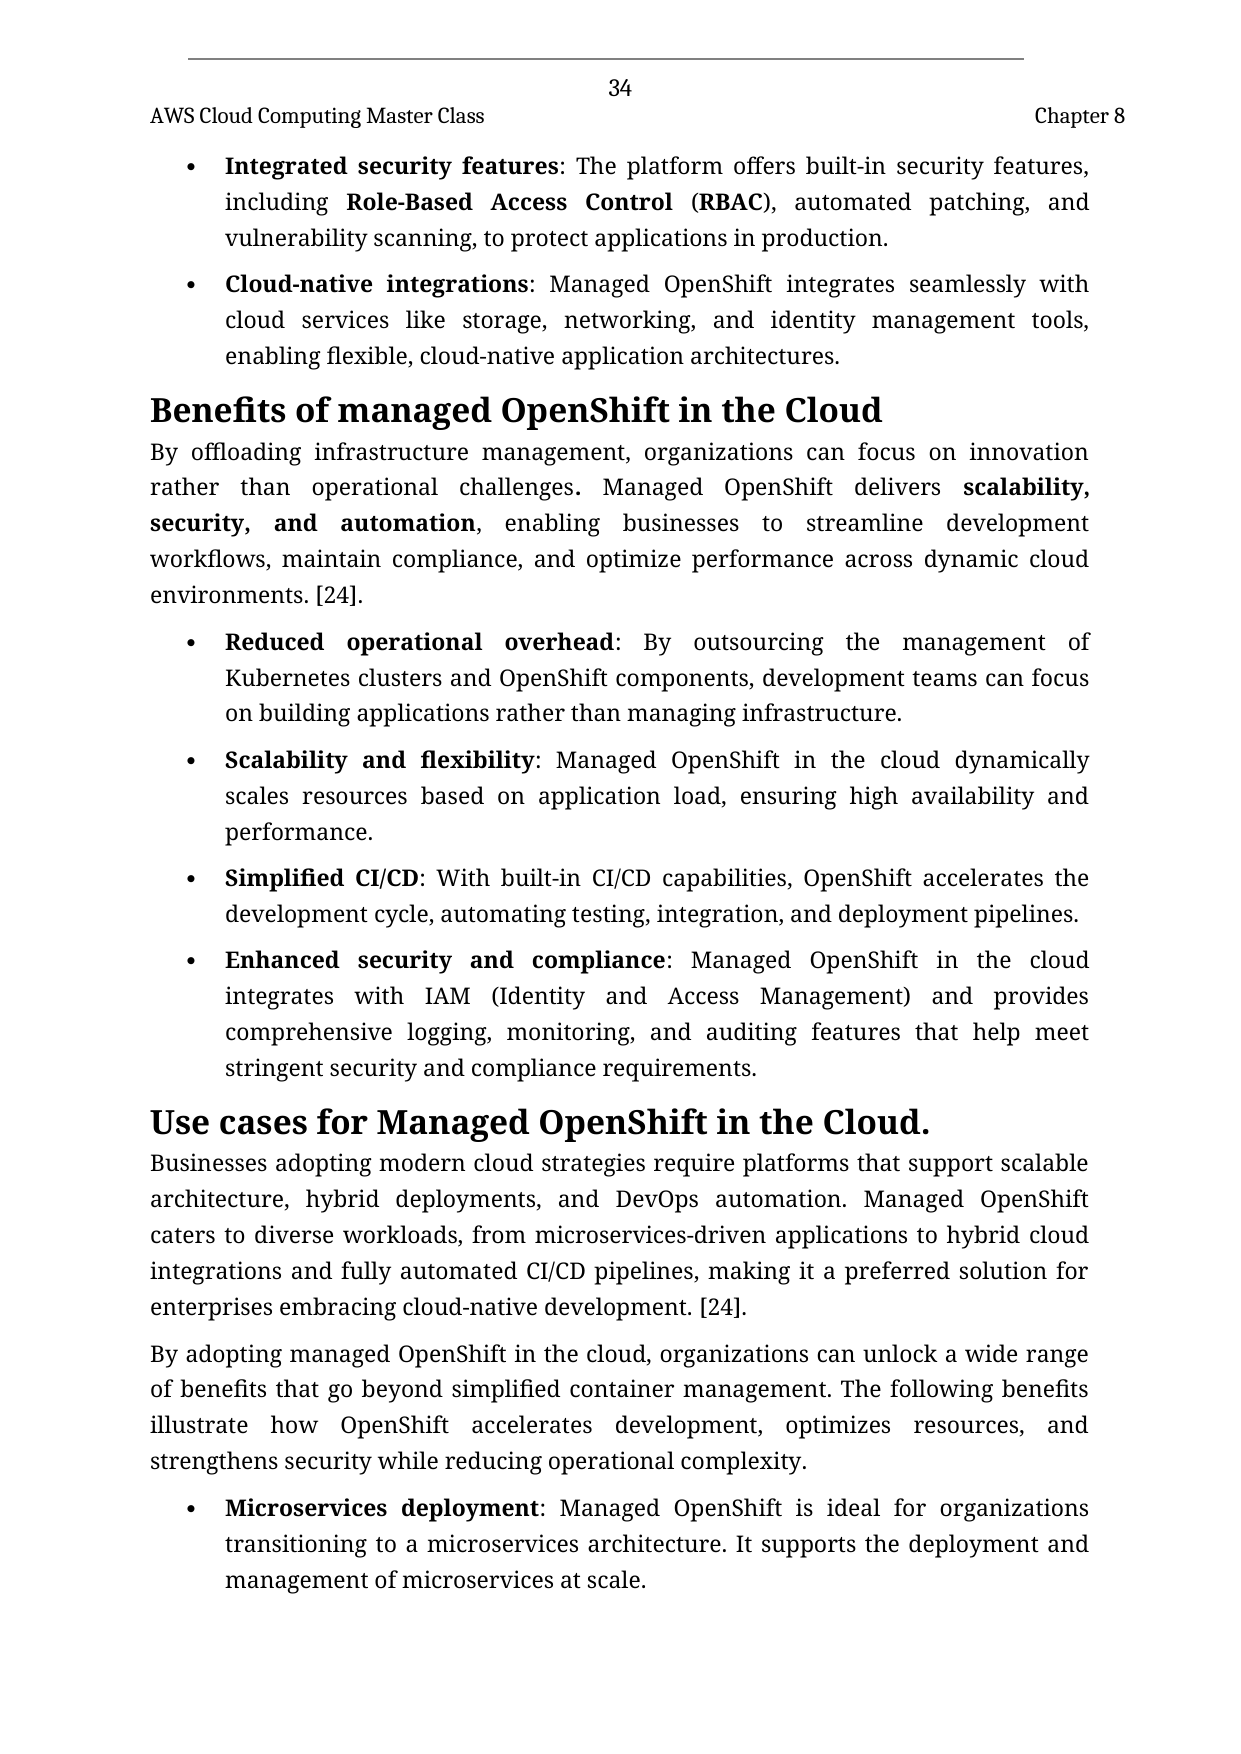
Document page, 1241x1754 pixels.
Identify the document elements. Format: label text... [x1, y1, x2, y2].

list Scalability and flexibility: Managed OpenShift in the cloud dynamically scales resources based on application load, ensuring high availability and performance. [187, 744, 1090, 847]
subtitle Benefits of managed OpenShift in the Cloud [150, 386, 1090, 432]
text By adopting managed OpenShift in the cloud, organizations can unlock a wide range of benefits that go beyond simplified container management. The following benefits illustrate how OpenShift accelerates development, optimizes resources, and strengthens security while reducing operational complexity. [150, 1337, 1090, 1477]
list Reduced operational overhead: By outsourcing the management of Kubernetes clusters and OpenShift components, development teams can focus on building applications rather than managing infrastructure. [187, 626, 1090, 729]
text Businesses adopting modern cloud strategies require platforms that support scalable architecture, hybrid deployments, and DevOps automation. Managed OpenShift caters to diverse workloads, from microservices-driven applications to hybrid cloud integrations and fully automated CI/CD pipelines, making it a preferred solution for enterprises embracing cloud-native development. . [150, 1147, 1090, 1322]
list Microservices deployment: Managed OpenShift is ideal for organizations transitioning to a microservices architecture. It supports the deployment and management of microservices at scale. [187, 1492, 1090, 1595]
list Simplified CI/CD: With built-in CI/CD capabilities, OpenShift accelerates the development cycle, automating testing, integration, and deployment pipelines. [187, 862, 1090, 929]
text By offloading infrastructure management, organizations can focus on innovation rather than operational challenges. Managed OpenShift delivers scalability, security, and automation, enabling businesses to streamline development workflows, maintain compliance, and optimize performance across dynamic cloud environments. . [150, 435, 1090, 610]
list Enhanced security and compliance: Managed OpenShift in the cloud integrates with IAM (Identity and Access Management) and provides comprehensive logging, monitoring, and auditing features that help meet stringent security and compliance requirements. [187, 944, 1090, 1083]
list Integrated security features: The platform offers built-in security features, including Role-Based Access Control (RBAC), automated patching, and vulnerability scanning, to protect applications in production. [187, 150, 1090, 253]
list Cloud-native integrations: Managed OpenShift integrates seamlessly with cloud services like storage, networking, and identity management tools, enabling flexible, cloud-native application architectures. [187, 268, 1090, 371]
subtitle Use cases for Managed OpenShift in the Cloud. [150, 1098, 1090, 1144]
